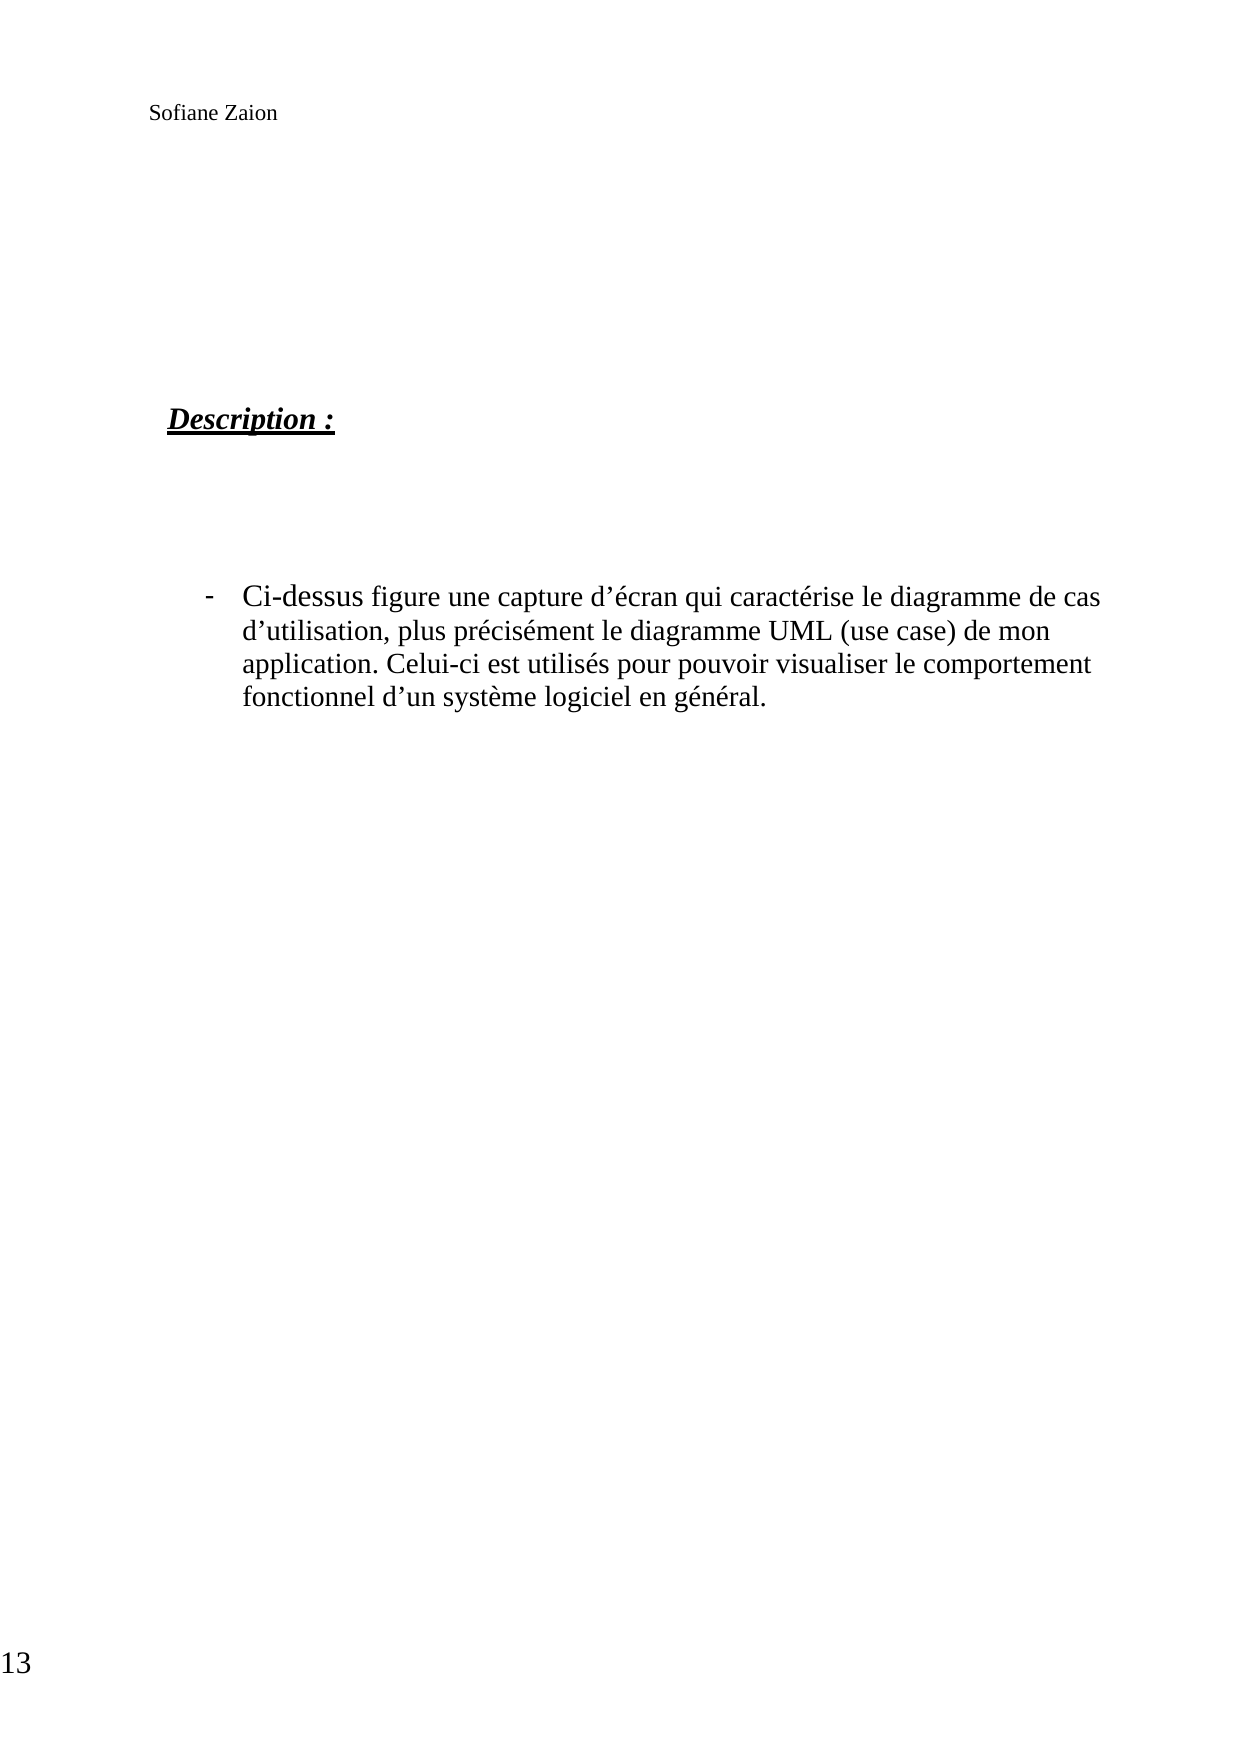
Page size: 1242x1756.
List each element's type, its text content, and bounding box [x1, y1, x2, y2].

subtitle Description : [167, 400, 1242, 436]
text - Ci-dessus figure une capture d’écran qui caractérise le diagramme de cas d’utilisation, plus précisément le diagramme UML (use case) de mon application. Celui-ci est utilisés pour pouvoir visualiser le comportement fonctionnel d’un système logiciel en général. [204, 577, 1153, 713]
